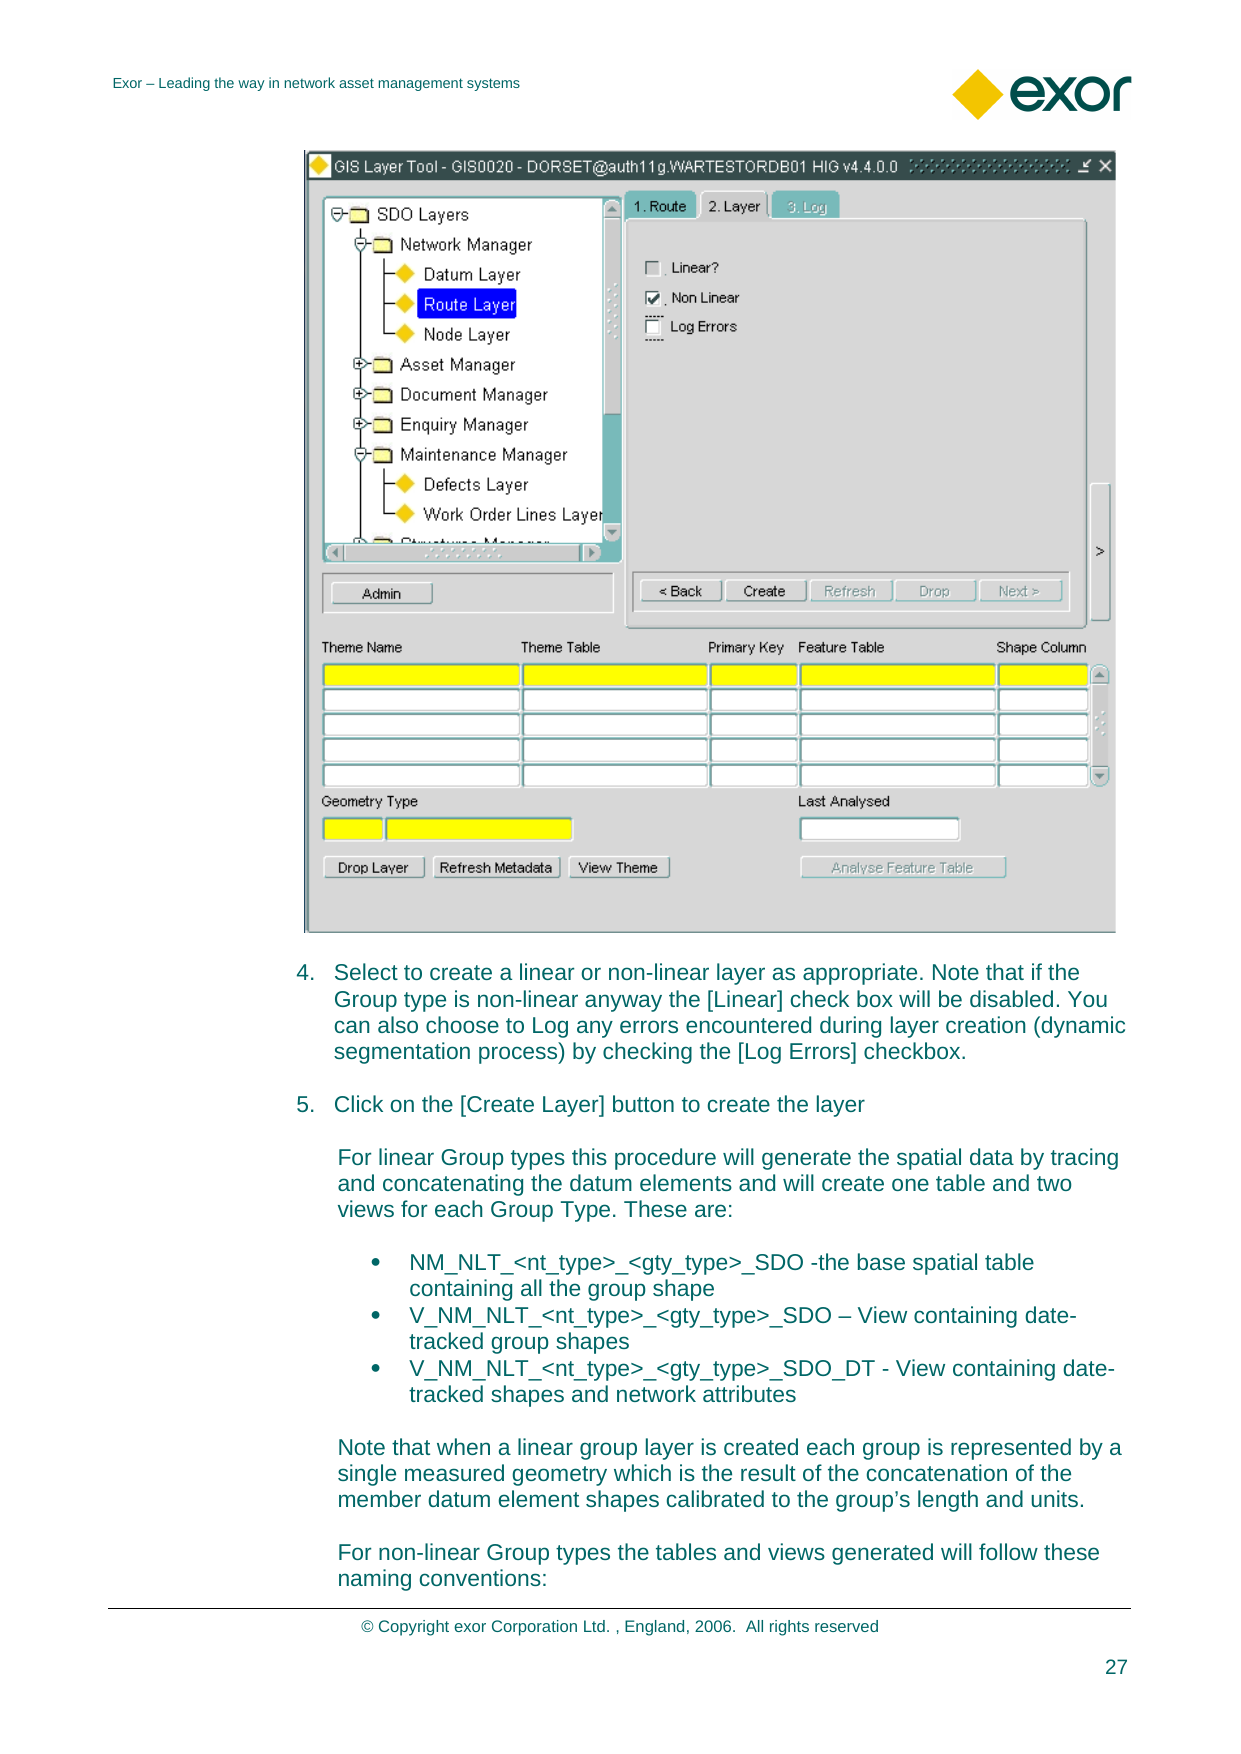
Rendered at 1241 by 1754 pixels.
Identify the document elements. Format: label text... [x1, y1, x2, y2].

list NM_NLT_<nt_type>_<gty_type>_SDO -the base spatial table containing all the group shape [372, 1249, 1128, 1302]
picture [951, 69, 1132, 120]
text For linear Group types this procedure will generate the spatial data by tracing and concatenating the datum elements and will create one table and two views for each Group Type. These are: [337, 1144, 1128, 1223]
text For non-linear Group types the tables and views generated will follow these naming conventions: [337, 1539, 1128, 1592]
picture [304, 150, 1116, 933]
list Click on the [Create Layer] button to create the layer [296, 1091, 1128, 1117]
list V_NM_NLT_<nt_type>_<gty_type>_SDO_DT - View containing date-tracked shapes and network attributes [372, 1354, 1128, 1407]
text Note that when a linear group layer is created each group is represented by a single measured geometry which is the result of the concatenation of the member datum element shapes calibrated to the group’s length and units. [337, 1433, 1128, 1513]
list V_NM_NLT_<nt_type>_<gty_type>_SDO – View containing date-tracked group shapes [372, 1302, 1128, 1354]
list Select to create a linear or non-linear layer as appropriate. Note that if the Group type is non-linear anyway the [Linear] check box will be disabled. You can also choose to Log any errors encountered during layer creation (dynamic segmentation process) by checking the [Log Errors] checkbox. [296, 959, 1128, 1064]
